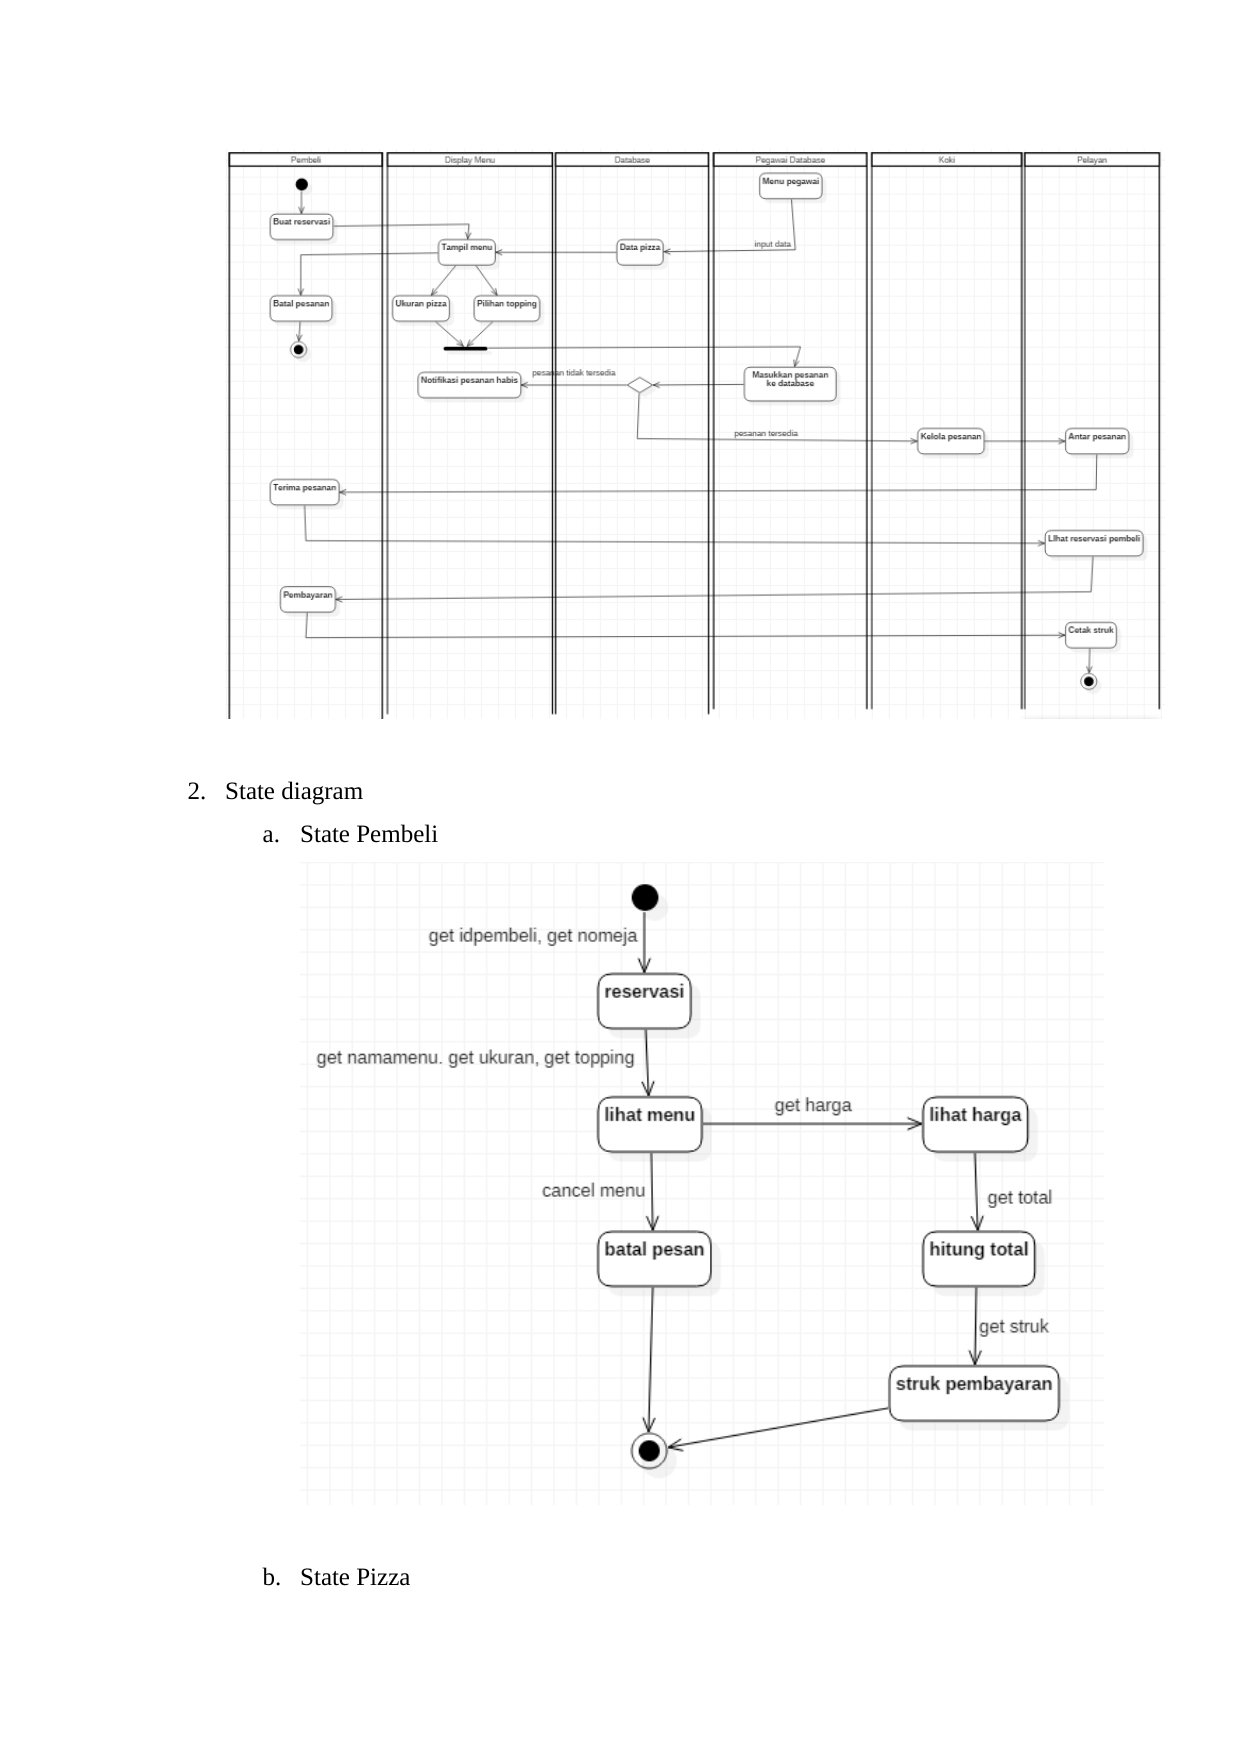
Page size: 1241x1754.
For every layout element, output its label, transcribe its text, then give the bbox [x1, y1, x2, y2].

list State Pembeli [262, 819, 1090, 848]
list State diagram [187, 776, 1090, 805]
list State Pizza [262, 1562, 1090, 1590]
picture [225, 149, 1165, 719]
picture [300, 862, 1104, 1505]
